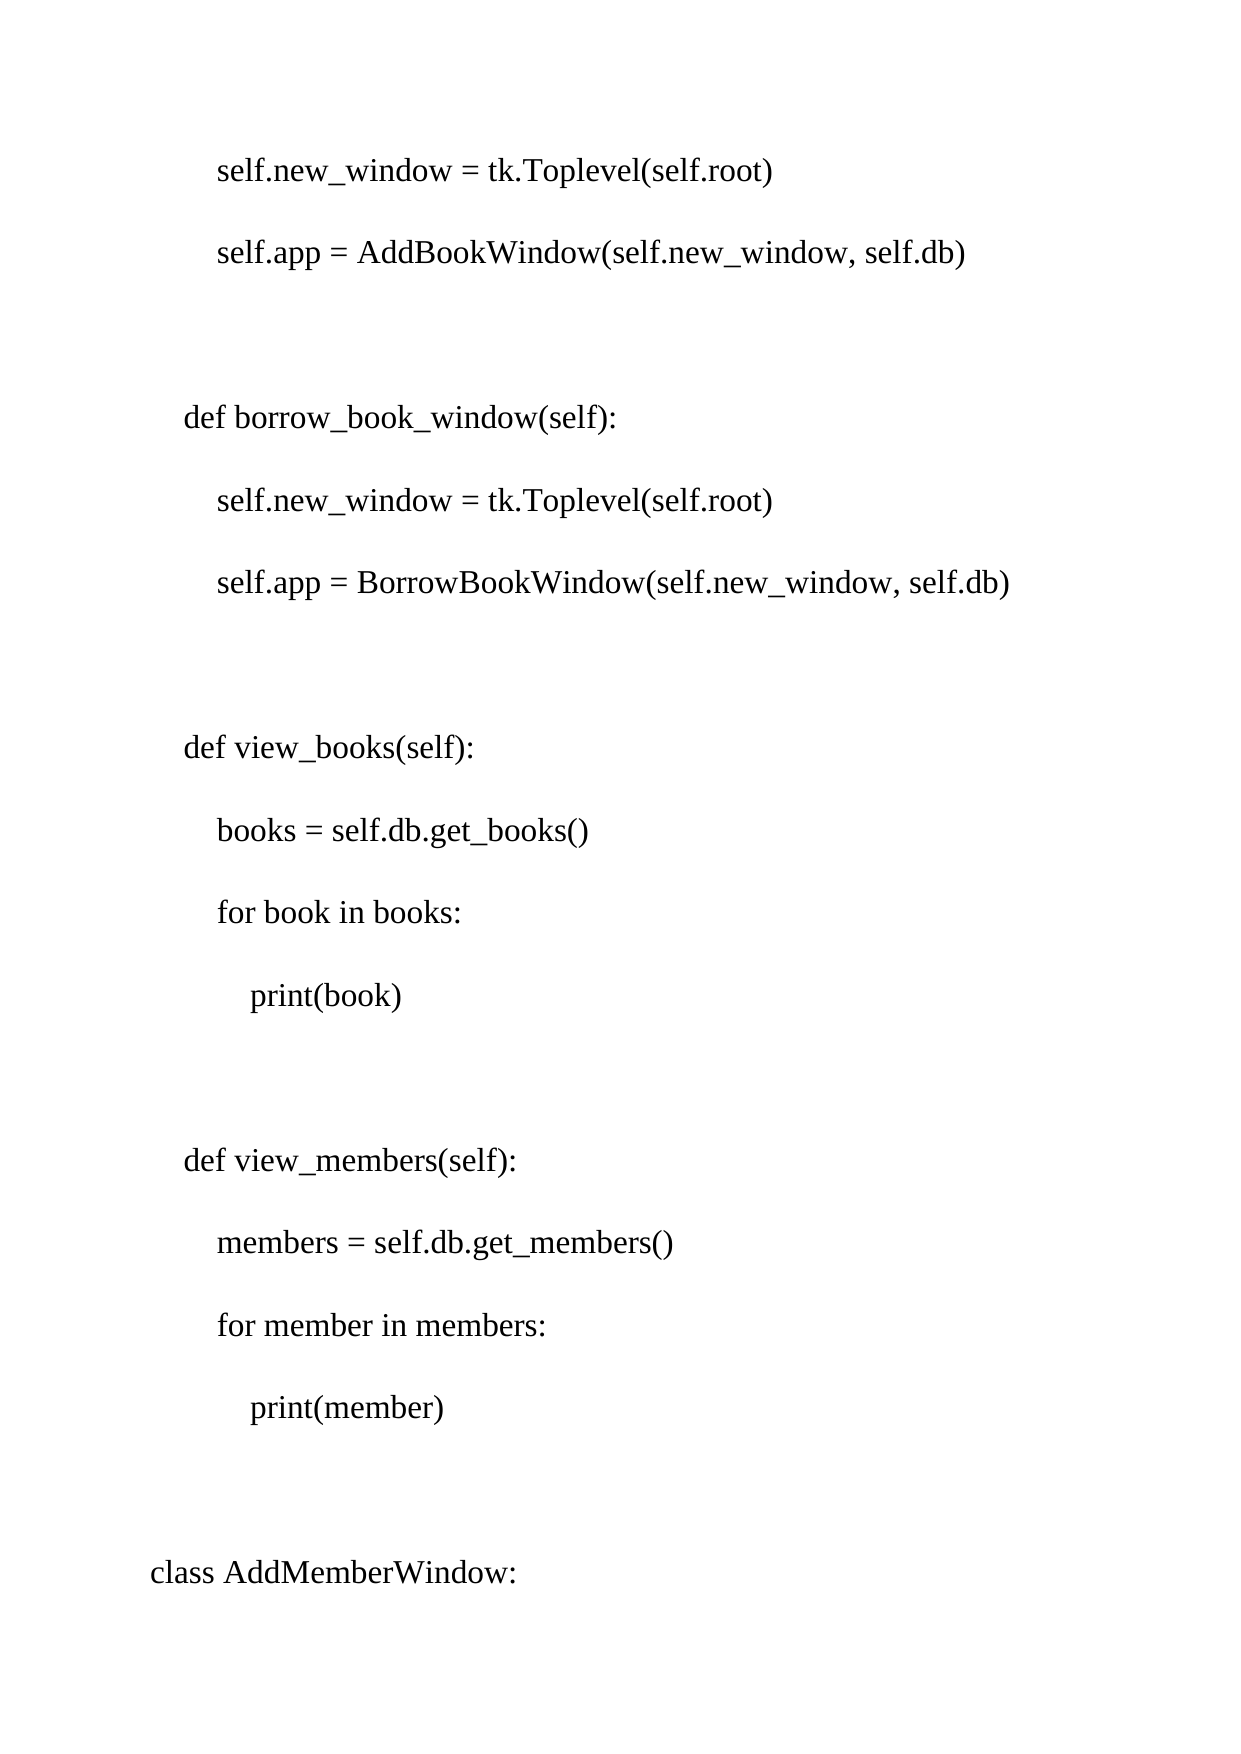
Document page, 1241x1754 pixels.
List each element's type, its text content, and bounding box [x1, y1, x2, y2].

text def borrow_book_window(self): [150, 397, 1090, 436]
text for book in books: [150, 892, 1090, 931]
text print(book) [150, 975, 1090, 1013]
text members = self.db.get_members() [150, 1222, 1090, 1261]
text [150, 480, 1090, 518]
text class AddMemberWindow: [150, 1552, 1090, 1591]
text self.app = AddBookWindow(self.new_window, self.db) [150, 232, 1090, 271]
text def view_books(self): [150, 727, 1090, 766]
text self.app = BorrowBookWindow(self.new_window, self.db) [150, 562, 1090, 601]
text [150, 150, 1090, 188]
text books = self.db.get_books() [150, 810, 1090, 848]
text def view_members(self): [150, 1140, 1090, 1178]
text print(member) [150, 1387, 1090, 1426]
text for member in members: [150, 1305, 1090, 1343]
